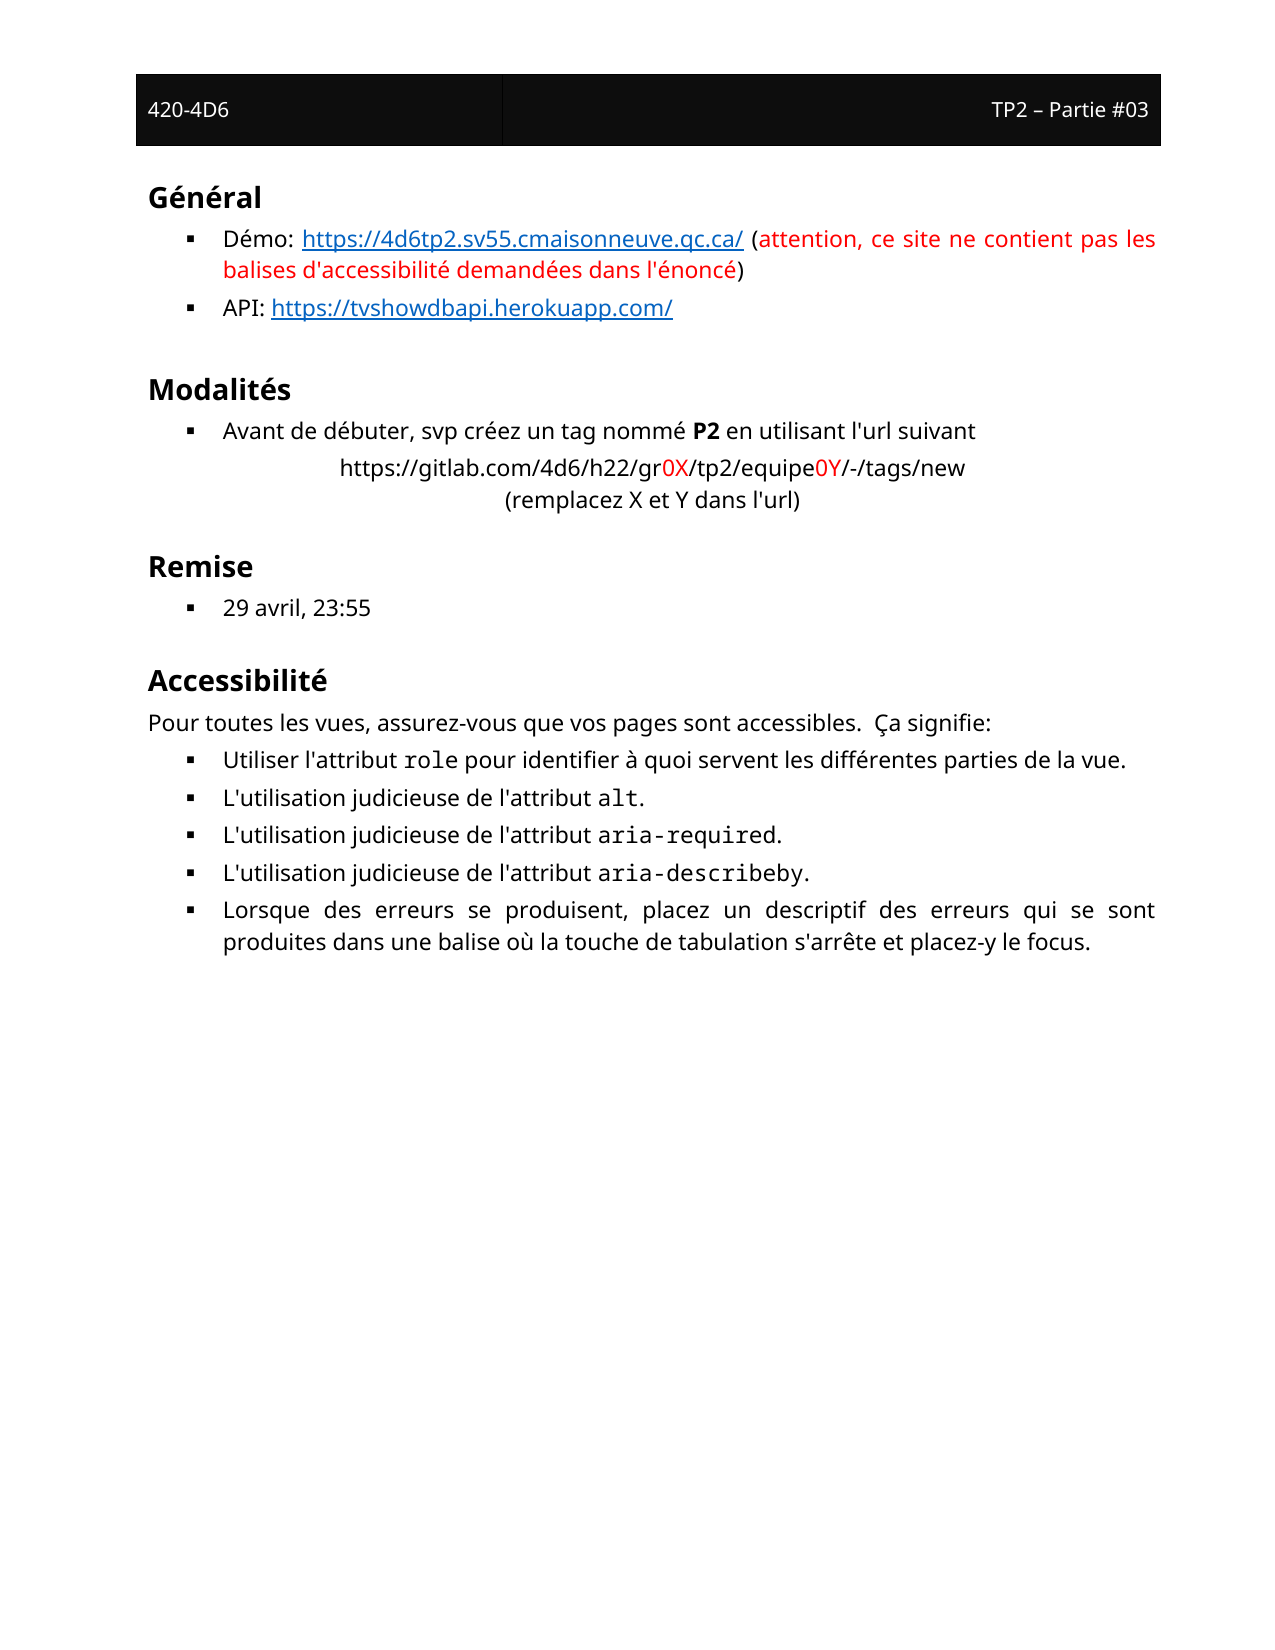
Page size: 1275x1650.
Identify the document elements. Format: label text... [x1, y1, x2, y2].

subtitle Remise [148, 546, 1157, 586]
subtitle Modalités [148, 369, 1157, 408]
subtitle Général [148, 177, 1157, 217]
text Avant de débuter, svp créez un tag nommé P2 en utilisant l'url suivant [185, 415, 1157, 446]
subtitle Accessibilité [148, 661, 1157, 700]
text Utiliser l'attribut role pour identifier à quoi servent les différentes parties de la vue. [185, 744, 1157, 775]
text L'utilisation judicieuse de l'attribut aria-required. [185, 819, 1157, 850]
text Démo: https://4d6tp2.sv55.cmaisonneuve.qc.ca/ (attention, ce site ne contient pas les balises d'accessibilité demandées dans l'énoncé) [185, 223, 1157, 285]
text L'utilisation judicieuse de l'attribut aria-describeby. [185, 857, 1157, 888]
list Pour toutes les vues, assurez-vous que vos pages sont accessibles. Ça signifie: [148, 707, 1157, 738]
text 29 avril, 23:55 [185, 592, 1157, 623]
text (remplacez X et Y dans l'url) [148, 483, 1157, 515]
text L'utilisation judicieuse de l'attribut alt. [185, 782, 1157, 813]
text API: https://tvshowdbapi.herokuapp.com/ [185, 292, 1157, 323]
text Lorsque des erreurs se produisent, placez un descriptif des erreurs qui se sont produites dans une balise où la touche de tabulation s'arrête et placez-y le focus. [185, 894, 1157, 957]
text https://gitlab.com/4d6/h22/gr0X/tp2/equipe0Y/-/tags/new [148, 452, 1157, 483]
